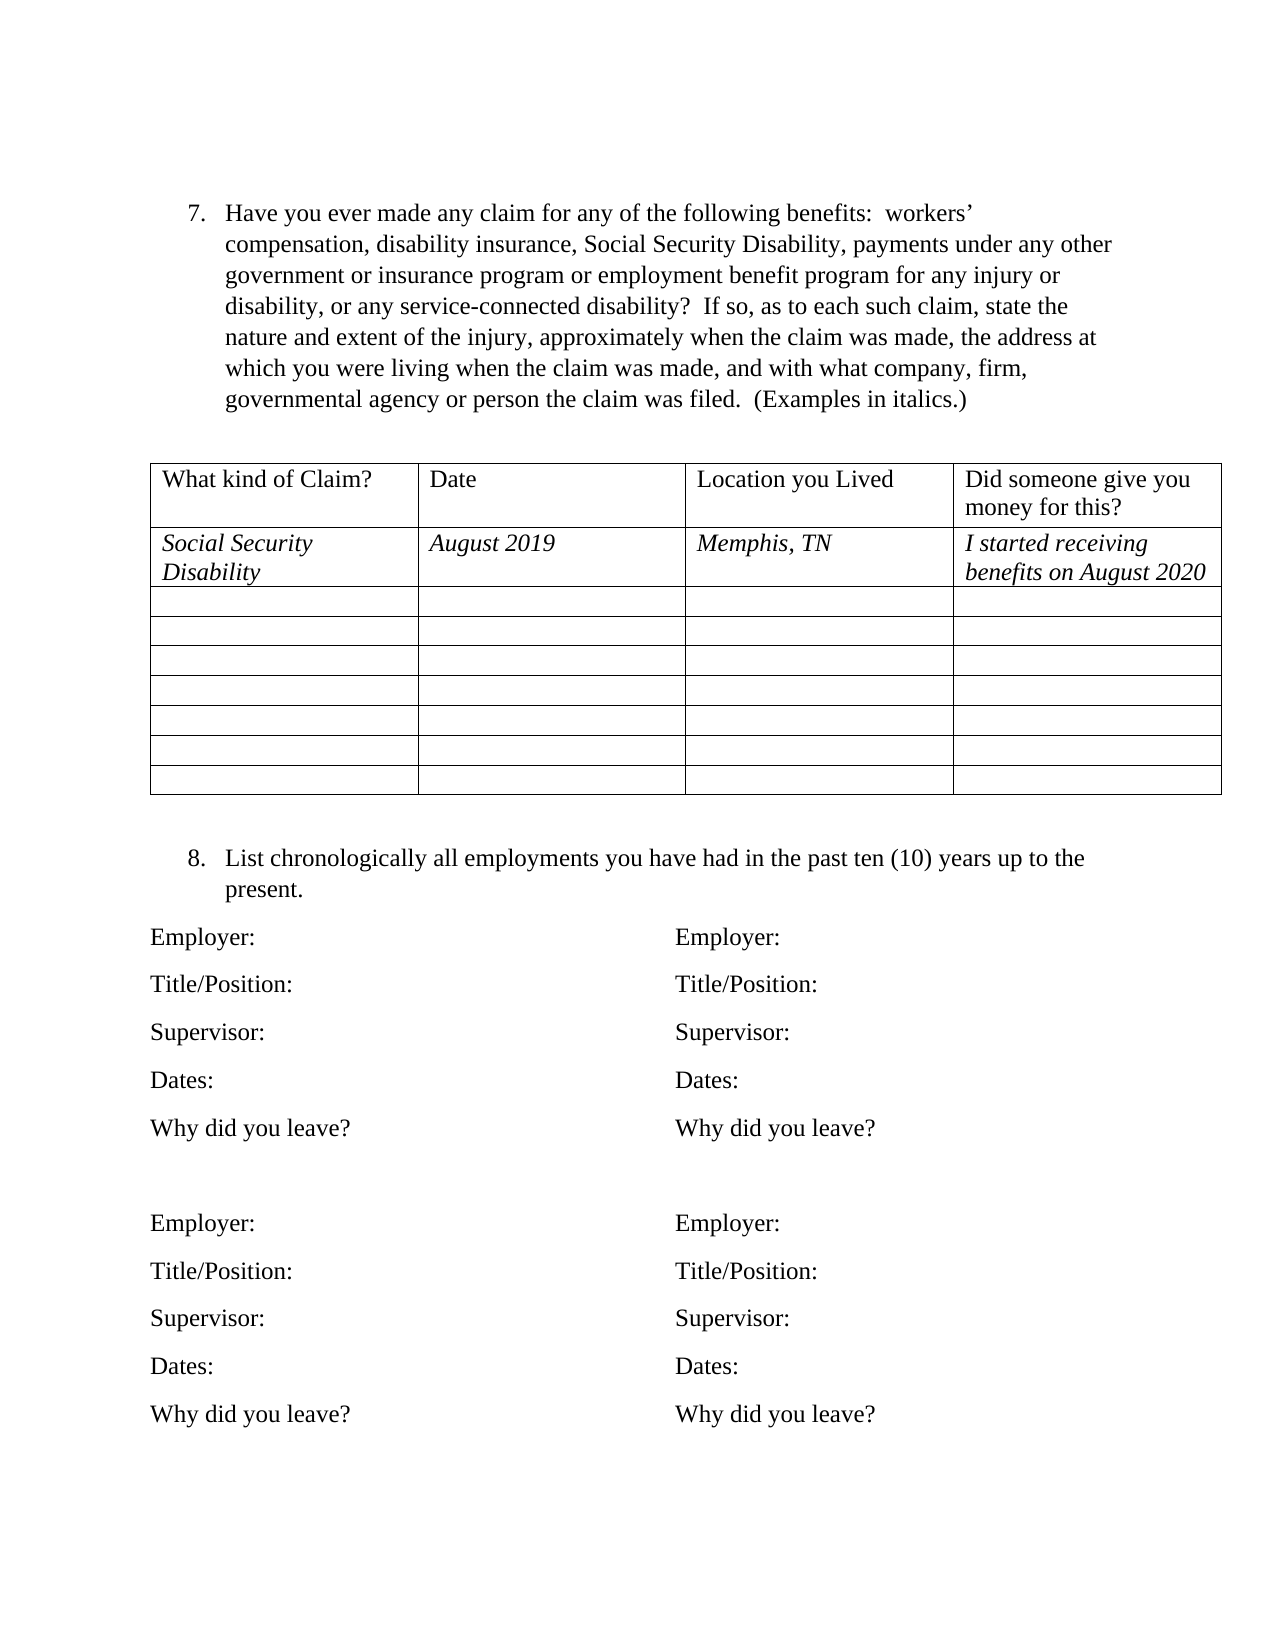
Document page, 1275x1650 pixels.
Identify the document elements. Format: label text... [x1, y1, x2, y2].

table_cell [151, 706, 418, 735]
table_cell [151, 676, 418, 705]
table_cell [954, 706, 1221, 735]
table_cell [419, 766, 685, 794]
table_cell August 2019 [419, 528, 685, 586]
table_cell [954, 587, 1221, 616]
text Supervisor: [675, 1303, 1125, 1332]
text Dates: [150, 1351, 600, 1380]
text Supervisor: [150, 1017, 600, 1046]
table_cell [954, 676, 1221, 705]
table_cell [686, 766, 953, 794]
list Have you ever made any claim for any of the following benefits: workers’ compensation, disability insurance, Social Security Disability, payments under any other government or insurance program or employment benefit program for any injury or disability, or any service-connected disability? If so, as to each such claim, state the nature and extent of the injury, approximately when the claim was made, the address at which you were living when the claim was made, and with what company, firm, governmental agency or person the claim was filed. (Examples in italics.) [187, 198, 1125, 413]
text Why did you leave? [675, 1113, 1125, 1141]
list List chronologically all employments you have had in the past ten (10) years up to the present. [187, 843, 1125, 903]
table_cell [686, 617, 953, 645]
text Title/Position: [675, 969, 1125, 998]
text Title/Position: [675, 1256, 1125, 1284]
table_cell [954, 617, 1221, 645]
text Employer: [150, 922, 600, 951]
text Employer: [150, 1208, 600, 1237]
text Dates: [150, 1065, 600, 1094]
table_cell [151, 646, 418, 675]
table_cell [419, 617, 685, 645]
table_cell [151, 766, 418, 794]
table_header Did someone give you money for this? [954, 464, 1221, 527]
table_cell Memphis, TN [686, 528, 953, 586]
table_cell [686, 646, 953, 675]
text Title/Position: [150, 969, 600, 998]
table_cell [151, 587, 418, 616]
text Why did you leave? [150, 1399, 600, 1428]
table_cell [419, 706, 685, 735]
text Dates: [675, 1065, 1125, 1094]
text Supervisor: [675, 1017, 1125, 1046]
table_cell I started receiving benefits on August 2020 [954, 528, 1221, 586]
table_header What kind of Claim? [151, 464, 418, 527]
table_cell [954, 766, 1221, 794]
text Employer: [675, 922, 1125, 951]
table_cell [686, 587, 953, 616]
table_cell Social Security Disability [151, 528, 418, 586]
table_header Date [419, 464, 685, 527]
table_cell [151, 617, 418, 645]
text Dates: [675, 1351, 1125, 1380]
table_cell [686, 736, 953, 764]
text Why did you leave? [150, 1113, 600, 1141]
text Why did you leave? [675, 1399, 1125, 1428]
text Supervisor: [150, 1303, 600, 1332]
table_cell [954, 736, 1221, 764]
text Title/Position: [150, 1256, 600, 1284]
table_cell [419, 676, 685, 705]
table_cell [686, 706, 953, 735]
table_cell [151, 736, 418, 764]
table_cell [686, 676, 953, 705]
text Employer: [675, 1208, 1125, 1237]
table_header Location you Lived [686, 464, 953, 527]
table_cell [954, 646, 1221, 675]
table_cell [419, 646, 685, 675]
table_cell [419, 736, 685, 764]
table_cell [419, 587, 685, 616]
